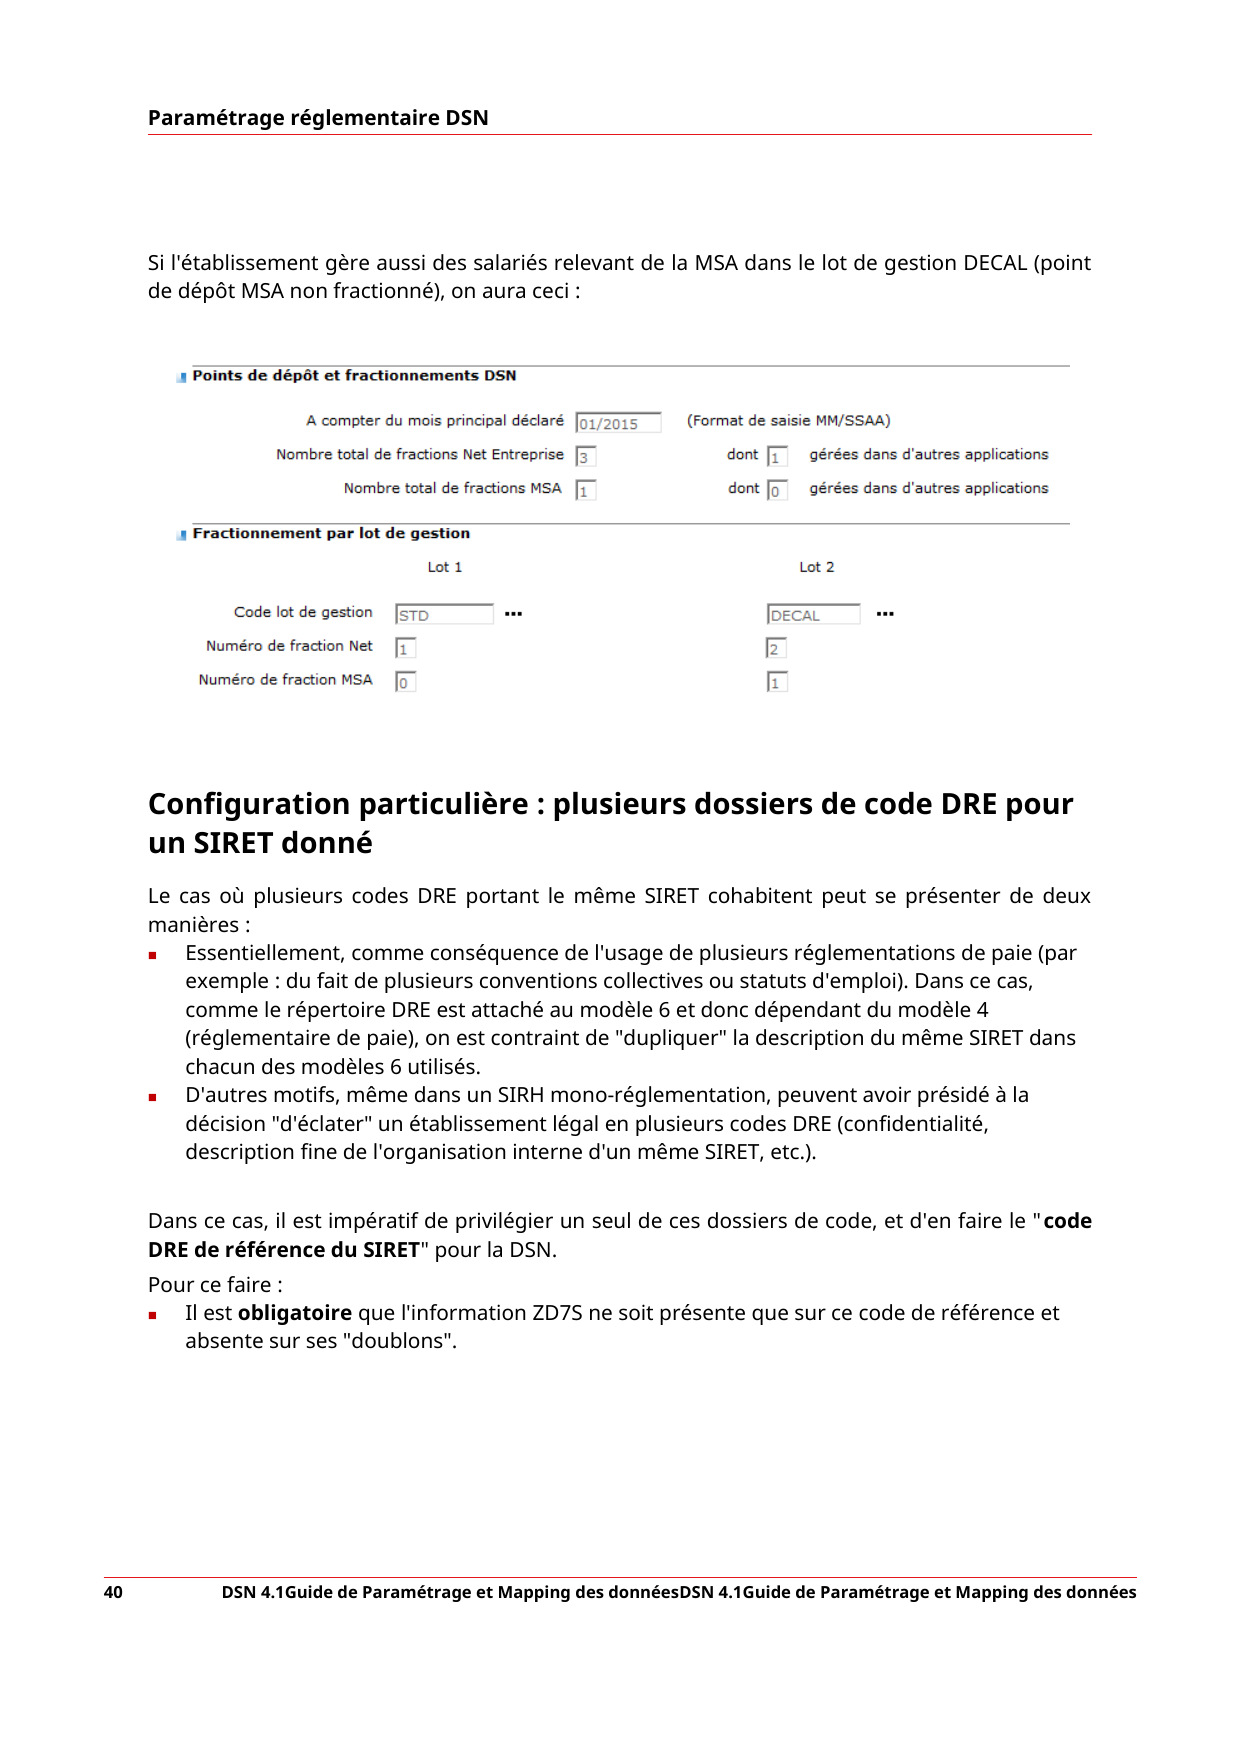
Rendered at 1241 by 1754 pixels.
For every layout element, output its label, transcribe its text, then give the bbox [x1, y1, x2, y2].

list D'autres motifs, même dans un SIRH mono-réglementation, peuvent avoir présidé à la décision "d'éclater" un établissement légal en plusieurs codes DRE (confidentialité, description fine de l'organisation interne d'un même SIRET, etc.). [148, 1080, 1092, 1166]
text Le cas où plusieurs codes DRE portant le même SIRET cohabitent peut se présenter de deux manières : [148, 881, 1092, 938]
text Pour ce faire : [148, 1270, 1092, 1298]
picture [170, 348, 1070, 721]
list Il est obligatoire que l'information ZD7S ne soit présente que sur ce code de référence et absente sur ses "doublons". [148, 1298, 1092, 1355]
list Essentiellement, comme conséquence de l'usage de plusieurs réglementations de paie (par exemple : du fait de plusieurs conventions collectives ou statuts d'emploi). Dans ce cas, comme le répertoire DRE est attaché au modèle 6 et donc dépendant du modèle 4 (réglementaire de paie), on est contraint de "dupliquer" la description du même SIRET dans chacun des modèles 6 utilisés. [148, 938, 1092, 1080]
subtitle Configuration particulière : plusieurs dossiers de code DRE pour un SIRET donné [148, 783, 1092, 862]
text Dans ce cas, il est impératif de privilégier un seul de ces dossiers de code, et d'en faire le "code DRE de référence du SIRET" pour la DSN. [148, 1207, 1092, 1263]
text Si l'établissement gère aussi des salariés relevant de la MSA dans le lot de gestion DECAL (point de dépôt MSA non fractionné), on aura ceci : [148, 248, 1092, 305]
